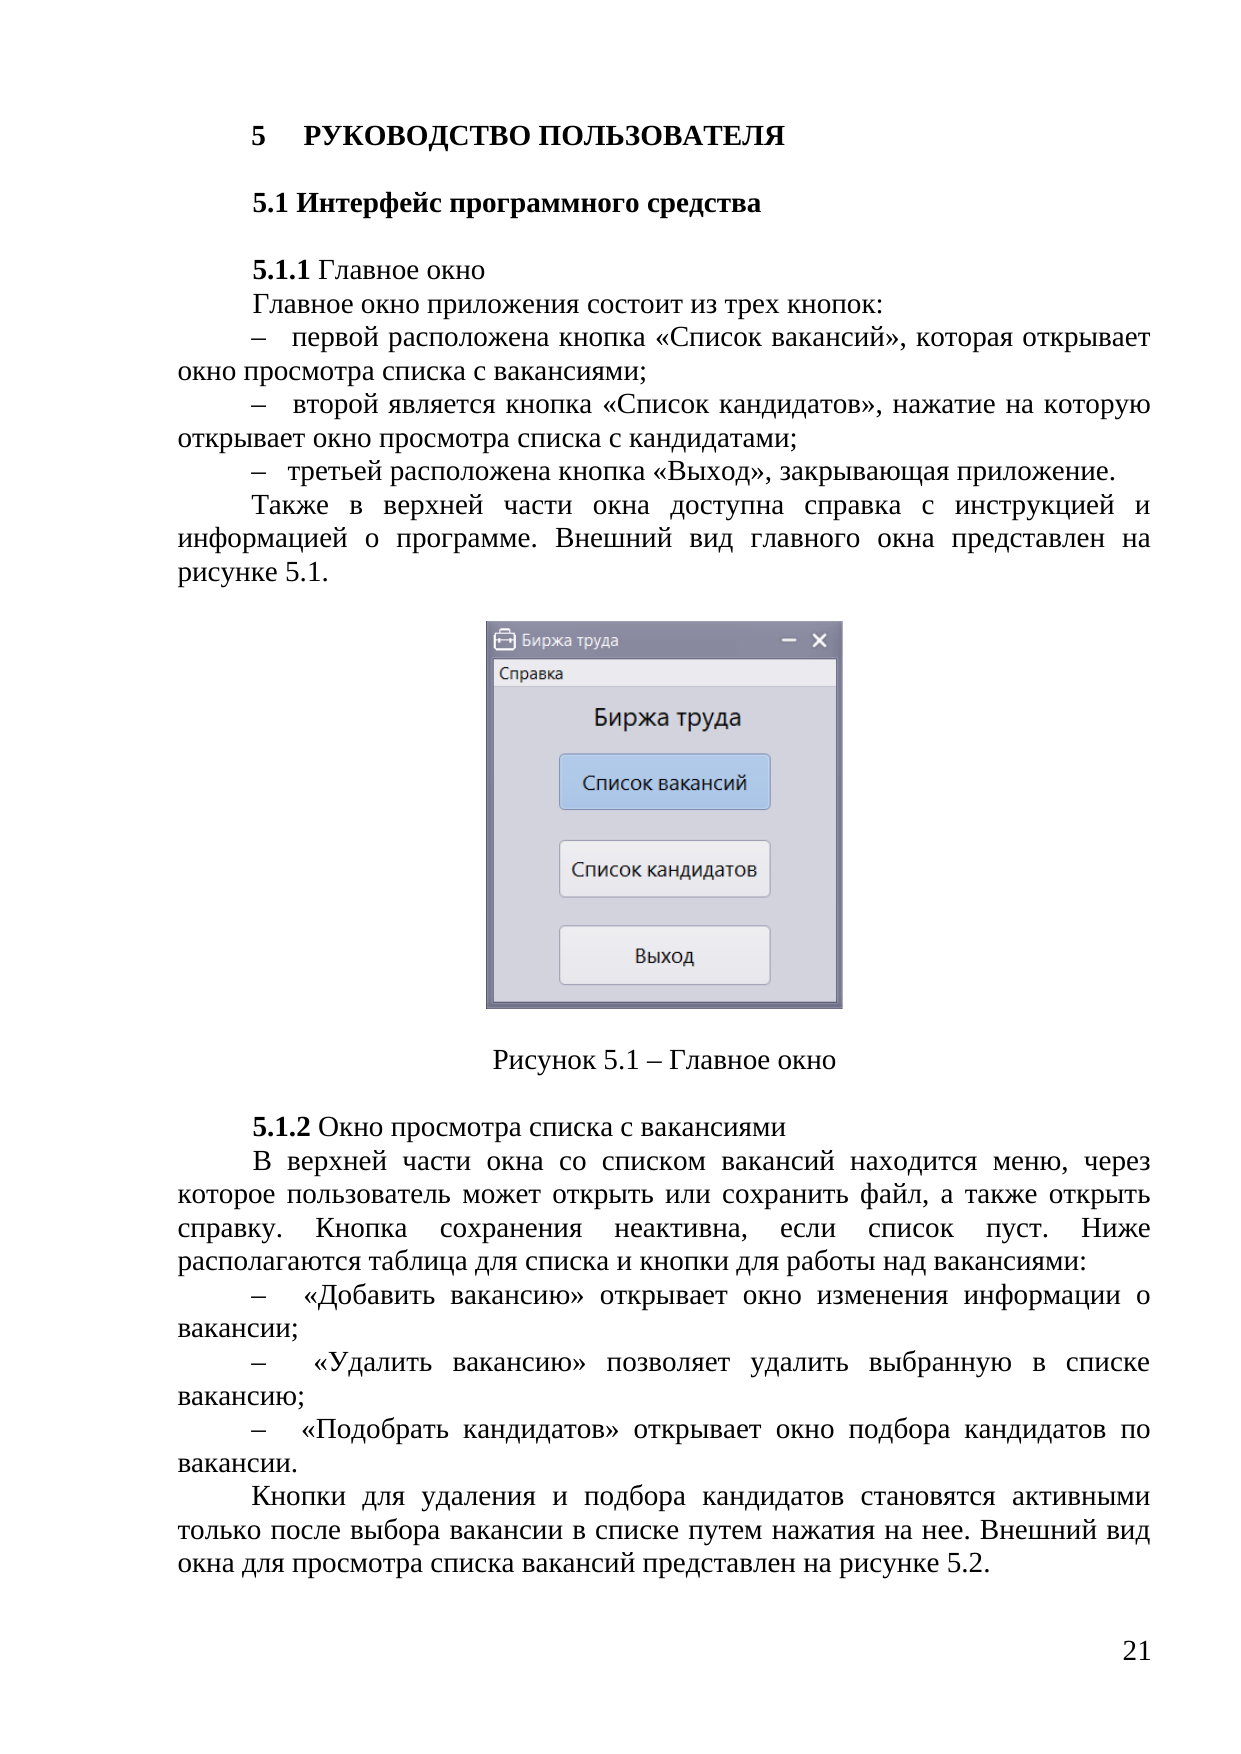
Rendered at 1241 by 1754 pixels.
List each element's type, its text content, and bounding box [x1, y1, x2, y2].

list первой расположена кнопка «Список вакансий», которая открывает окно просмотра списка с вакансиями; [177, 319, 1152, 386]
picture [486, 621, 843, 1009]
text Рисунок 5.1 – Главное окно [177, 1042, 1152, 1076]
text 5.1.2 Окно просмотра списка с вакансиями [177, 1109, 1152, 1143]
text В верхней части окна со списком вакансий находится меню, через которое пользователь может открыть или сохранить файл, а также открыть справку. Кнопка сохранения неактивна, если список пуст. Ниже располагаются таблица для списка и кнопки для работы над вакансиями: [177, 1143, 1152, 1277]
list «Подобрать кандидатов» открывает окно подбора кандидатов по вакансии. [177, 1411, 1152, 1478]
list «Удалить вакансию» позволяет удалить выбранную в списке вакансию; [177, 1344, 1152, 1411]
list «Добавить вакансию» открывает окно изменения информации о вакансии; [177, 1277, 1152, 1344]
list второй является кнопка «Список кандидатов», нажатие на которую открывает окно просмотра списка с кандидатами; [177, 386, 1152, 453]
subtitle РУКОВОДСТВО ПОЛЬЗОВАТЕЛЯ [251, 118, 1152, 152]
list третьей расположена кнопка «Выход», закрывающая приложение. [177, 453, 1152, 487]
text Кнопки для удаления и подбора кандидатов становятся активными только после выбора вакансии в списке путем нажатия на нее. Внешний вид окна для просмотра списка вакансий представлен на рисунке 5.2. [177, 1478, 1152, 1579]
text 5.1 Интерфейс программного средства [252, 185, 1152, 219]
text 5.1.1 Главное окно [252, 252, 1152, 286]
text Также в верхней части окна доступна справка с инструкцией и информацией о программе. Внешний вид главного окна представлен на рисунке 5.1. [177, 487, 1152, 588]
text Главное окно приложения состоит из трех кнопок: [252, 286, 1152, 319]
